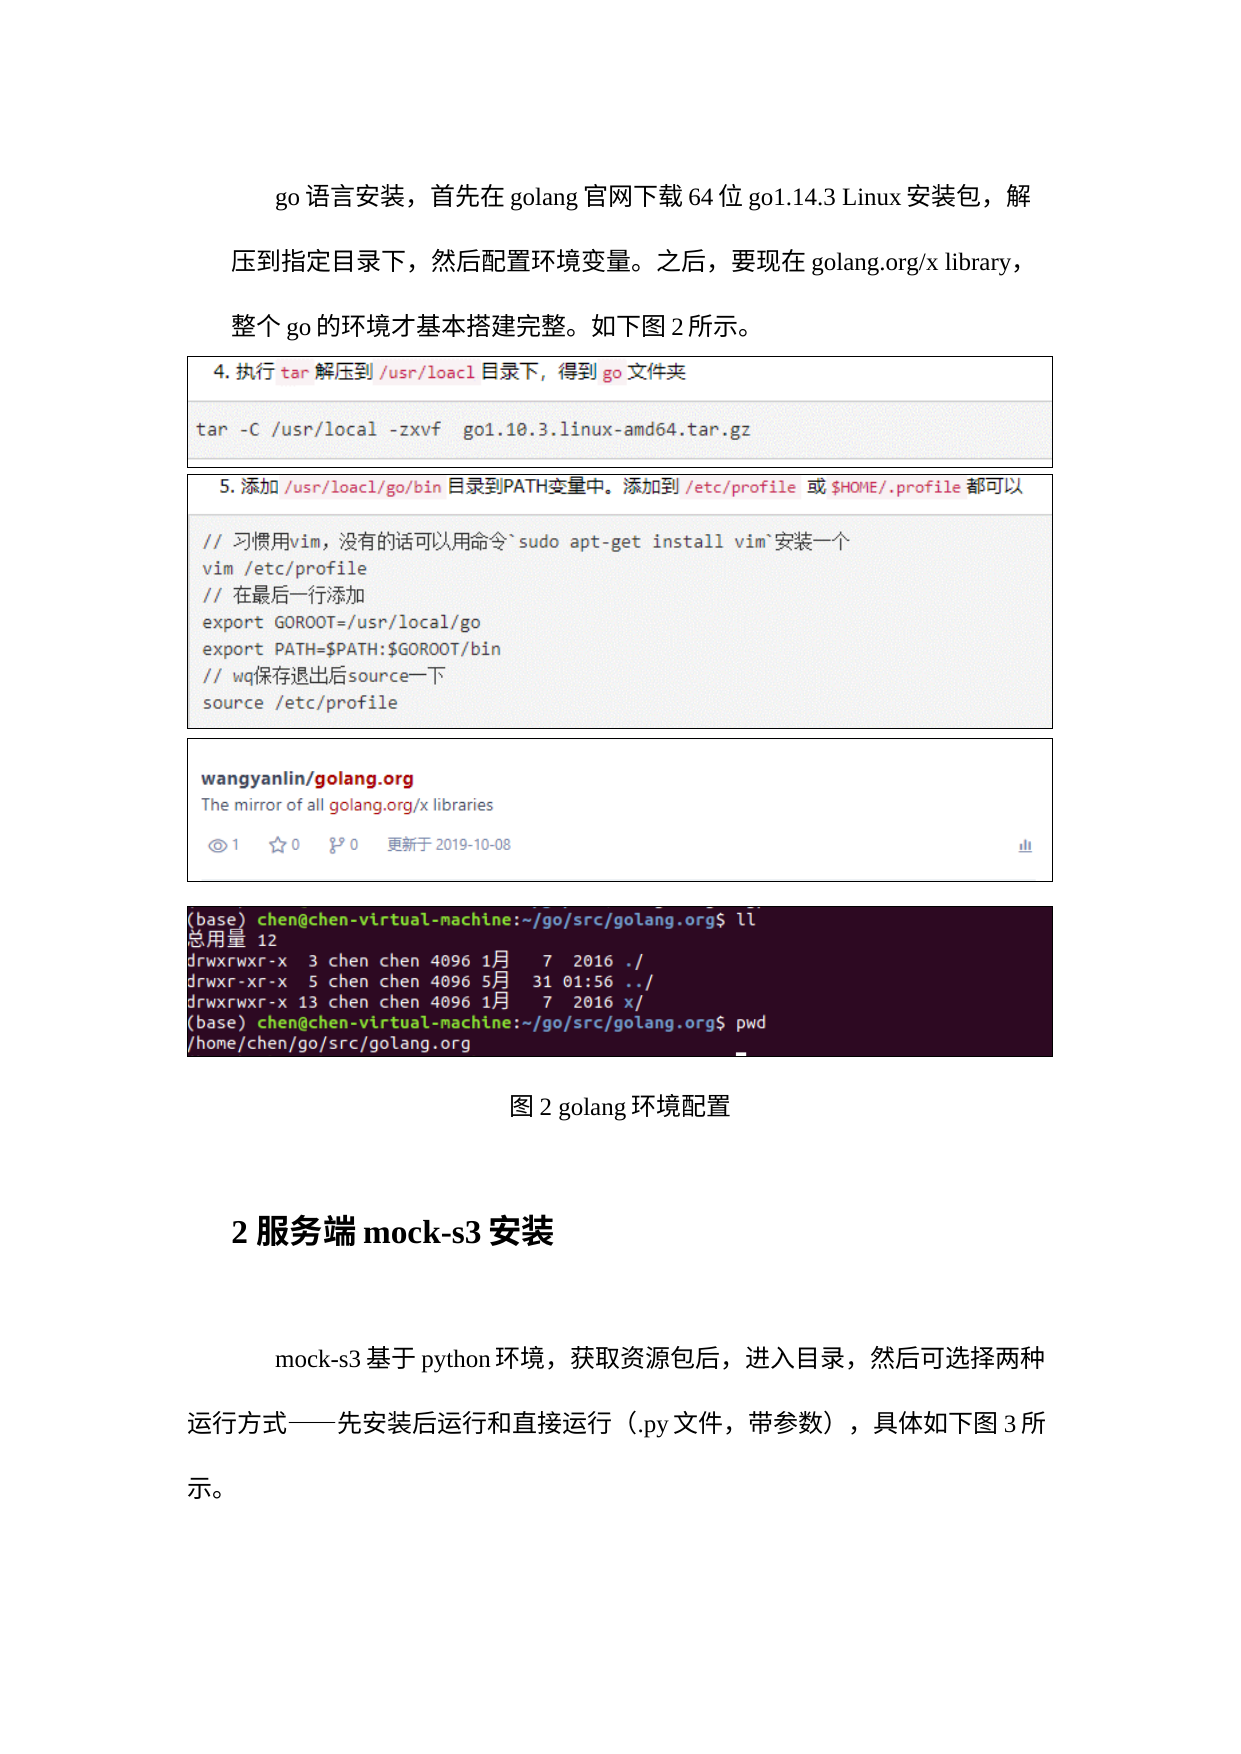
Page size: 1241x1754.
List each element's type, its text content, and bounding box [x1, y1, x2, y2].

text 图2 golang环境配置 [187, 1072, 1053, 1137]
text go语言安装，首先在golang官网下载64位go1.14.3 Linux安装包，解压到指定目录下，然后配置环境变量。之后，要现在golang.org/x library，整个go的环境才基本搭建完整。如下图2所示。 [231, 162, 1053, 357]
picture [188, 475, 1052, 728]
picture [188, 357, 1052, 467]
picture [188, 739, 1052, 881]
subtitle 2 服务端mock-s3安装 [187, 1197, 1053, 1262]
text mock-s3基于python环境，获取资源包后，进入目录，然后可选择两种运行方式——先安装后运行和直接运行（.py文件，带参数），具体如下图3所示。 [187, 1324, 1053, 1519]
picture [188, 907, 1052, 1056]
